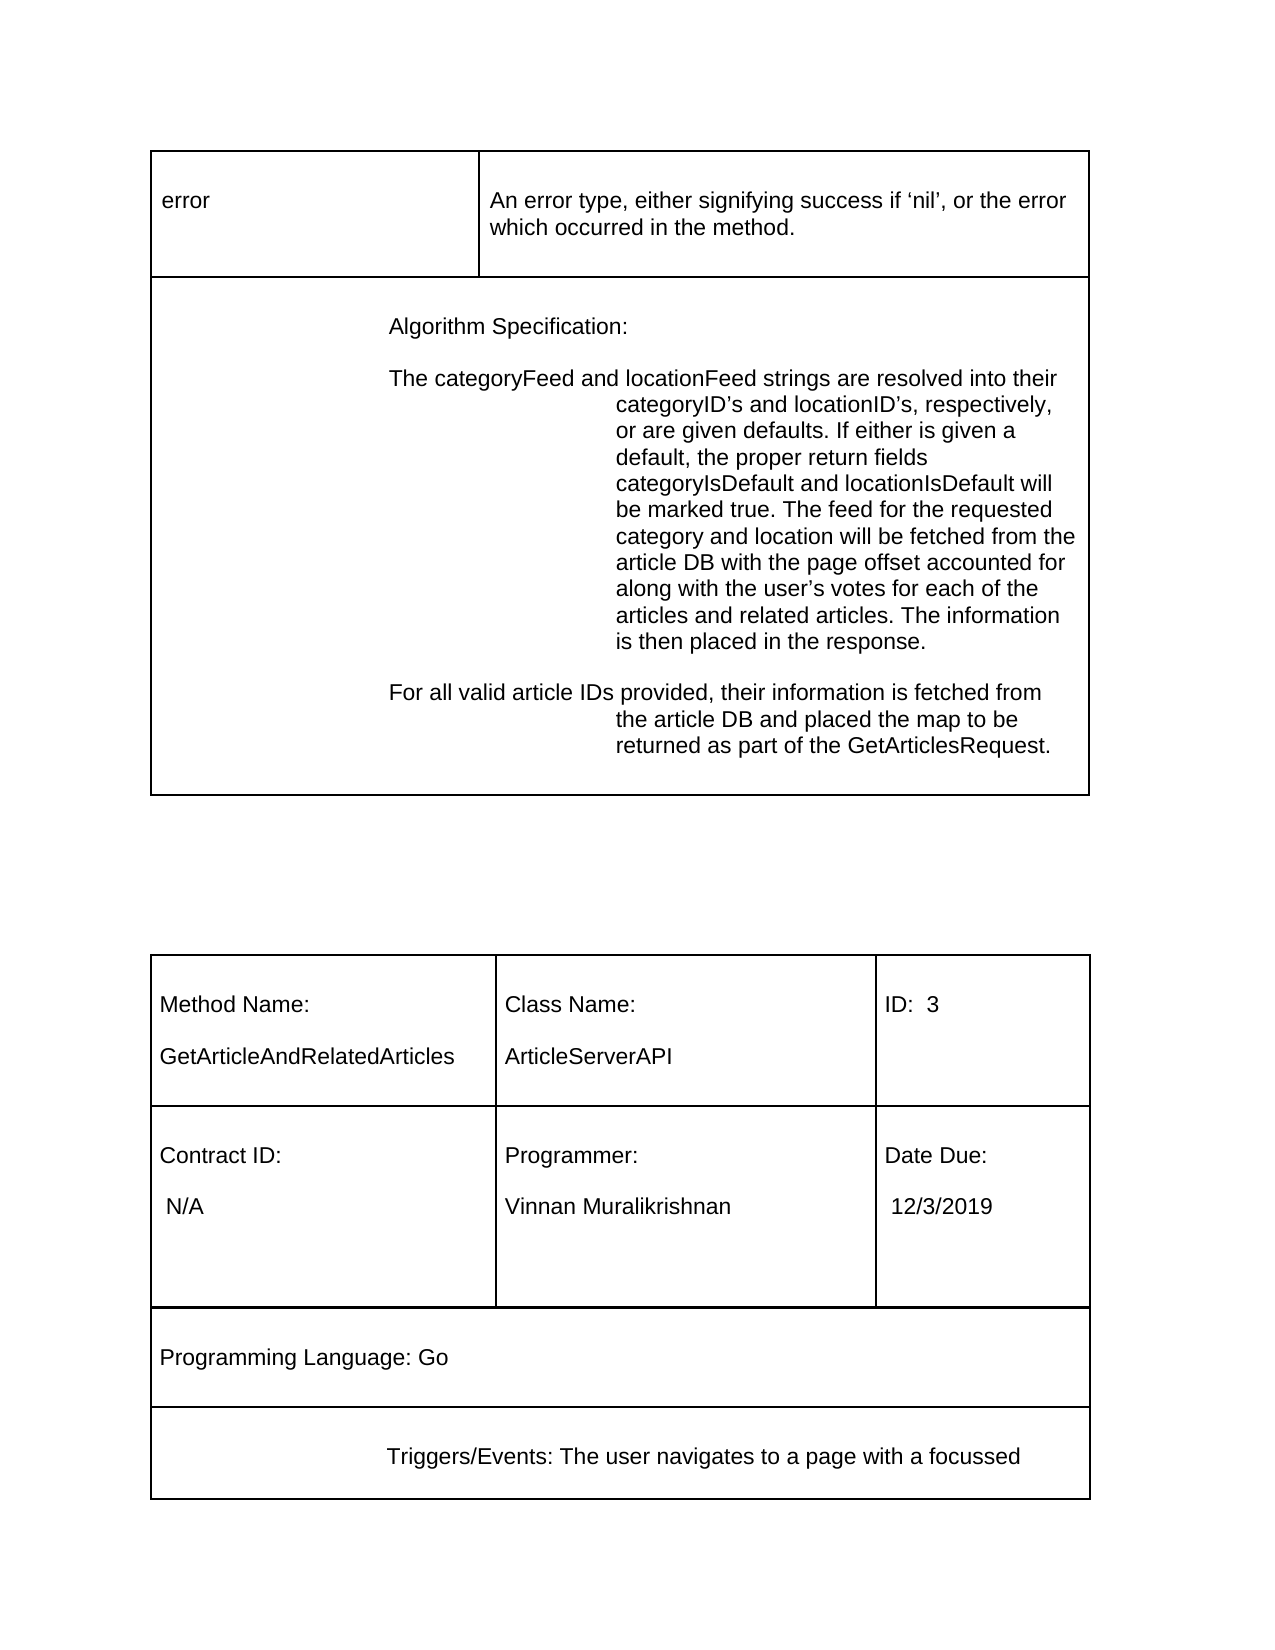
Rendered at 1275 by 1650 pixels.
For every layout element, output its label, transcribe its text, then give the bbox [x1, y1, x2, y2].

table_cell Programmer: Vinnan Muralikrishnan [497, 1107, 875, 1306]
table_cell Date Due: 12/3/2019 [877, 1107, 1089, 1306]
table_cell error [152, 152, 478, 276]
table_cell Programming Language: Go [152, 1309, 1089, 1406]
table_cell Contract ID: N/A [152, 1107, 495, 1306]
table_cell An error type, either signifying success if ‘nil’, or the error which occurred in the method. [480, 152, 1088, 276]
table_cell Algorithm Specification: The categoryFeed and locationFeed strings are resolved into their categoryID’s and locationID’s, respectively, or are given defaults. If either is given a default, the proper return fields categoryIsDefault and locationIsDefault will be marked true. The feed for the requested category and location will be fetched from the article DB with the page offset accounted for along with the user’s votes for each of the articles and related articles. The information is then placed in the response. For all valid article IDs provided, their information is fetched from the article DB and placed the map to be returned as part of the GetArticlesRequest. [152, 278, 1088, 794]
table_header ID: 3 [877, 956, 1089, 1104]
table_header Method Name: GetArticleAndRelatedArticles [152, 956, 495, 1104]
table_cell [152, 1408, 1089, 1498]
table_header Class Name: ArticleServerAPI [497, 956, 875, 1104]
